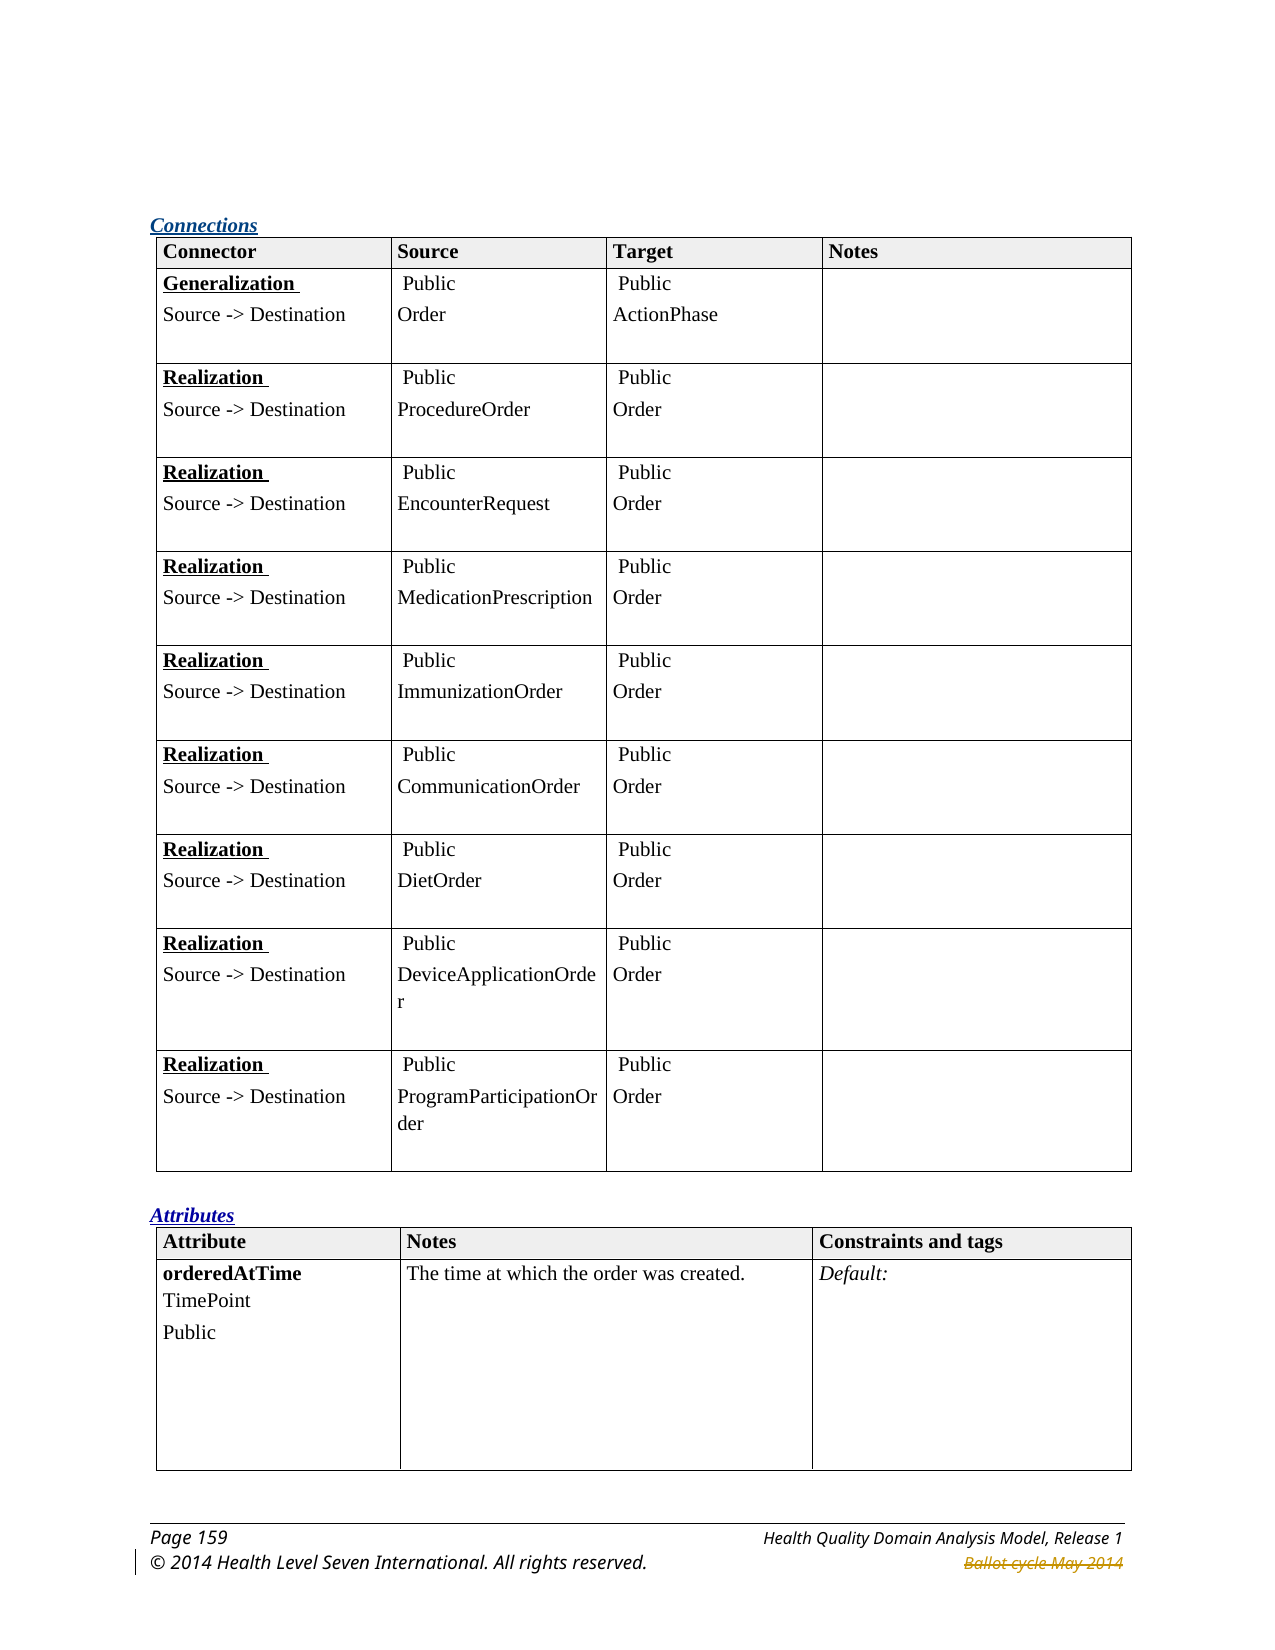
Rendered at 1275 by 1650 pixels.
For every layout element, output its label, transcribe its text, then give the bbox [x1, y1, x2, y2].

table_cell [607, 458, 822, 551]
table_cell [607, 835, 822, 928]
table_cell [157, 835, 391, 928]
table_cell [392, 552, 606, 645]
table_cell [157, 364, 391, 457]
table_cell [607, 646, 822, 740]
list Connections [150, 212, 1125, 237]
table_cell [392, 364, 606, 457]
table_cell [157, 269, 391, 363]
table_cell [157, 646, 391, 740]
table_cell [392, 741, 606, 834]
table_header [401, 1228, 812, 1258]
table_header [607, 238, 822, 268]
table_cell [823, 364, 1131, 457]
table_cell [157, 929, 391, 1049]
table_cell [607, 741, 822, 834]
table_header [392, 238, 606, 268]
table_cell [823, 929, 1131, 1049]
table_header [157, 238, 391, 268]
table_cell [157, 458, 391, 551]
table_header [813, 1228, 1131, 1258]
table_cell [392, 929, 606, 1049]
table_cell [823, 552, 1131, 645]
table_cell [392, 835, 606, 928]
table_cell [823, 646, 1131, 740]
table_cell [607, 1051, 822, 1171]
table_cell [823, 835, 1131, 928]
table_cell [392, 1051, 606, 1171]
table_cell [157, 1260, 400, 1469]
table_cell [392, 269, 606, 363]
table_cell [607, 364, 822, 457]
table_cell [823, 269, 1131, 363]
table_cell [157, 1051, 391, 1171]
list Attributes [150, 1203, 1125, 1227]
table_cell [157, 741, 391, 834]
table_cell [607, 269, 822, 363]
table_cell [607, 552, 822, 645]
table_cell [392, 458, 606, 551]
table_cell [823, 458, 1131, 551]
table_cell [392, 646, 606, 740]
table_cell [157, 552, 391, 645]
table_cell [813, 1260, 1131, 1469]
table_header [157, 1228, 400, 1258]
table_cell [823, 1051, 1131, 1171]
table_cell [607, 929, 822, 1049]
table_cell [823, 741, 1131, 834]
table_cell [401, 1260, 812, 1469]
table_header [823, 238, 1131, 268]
